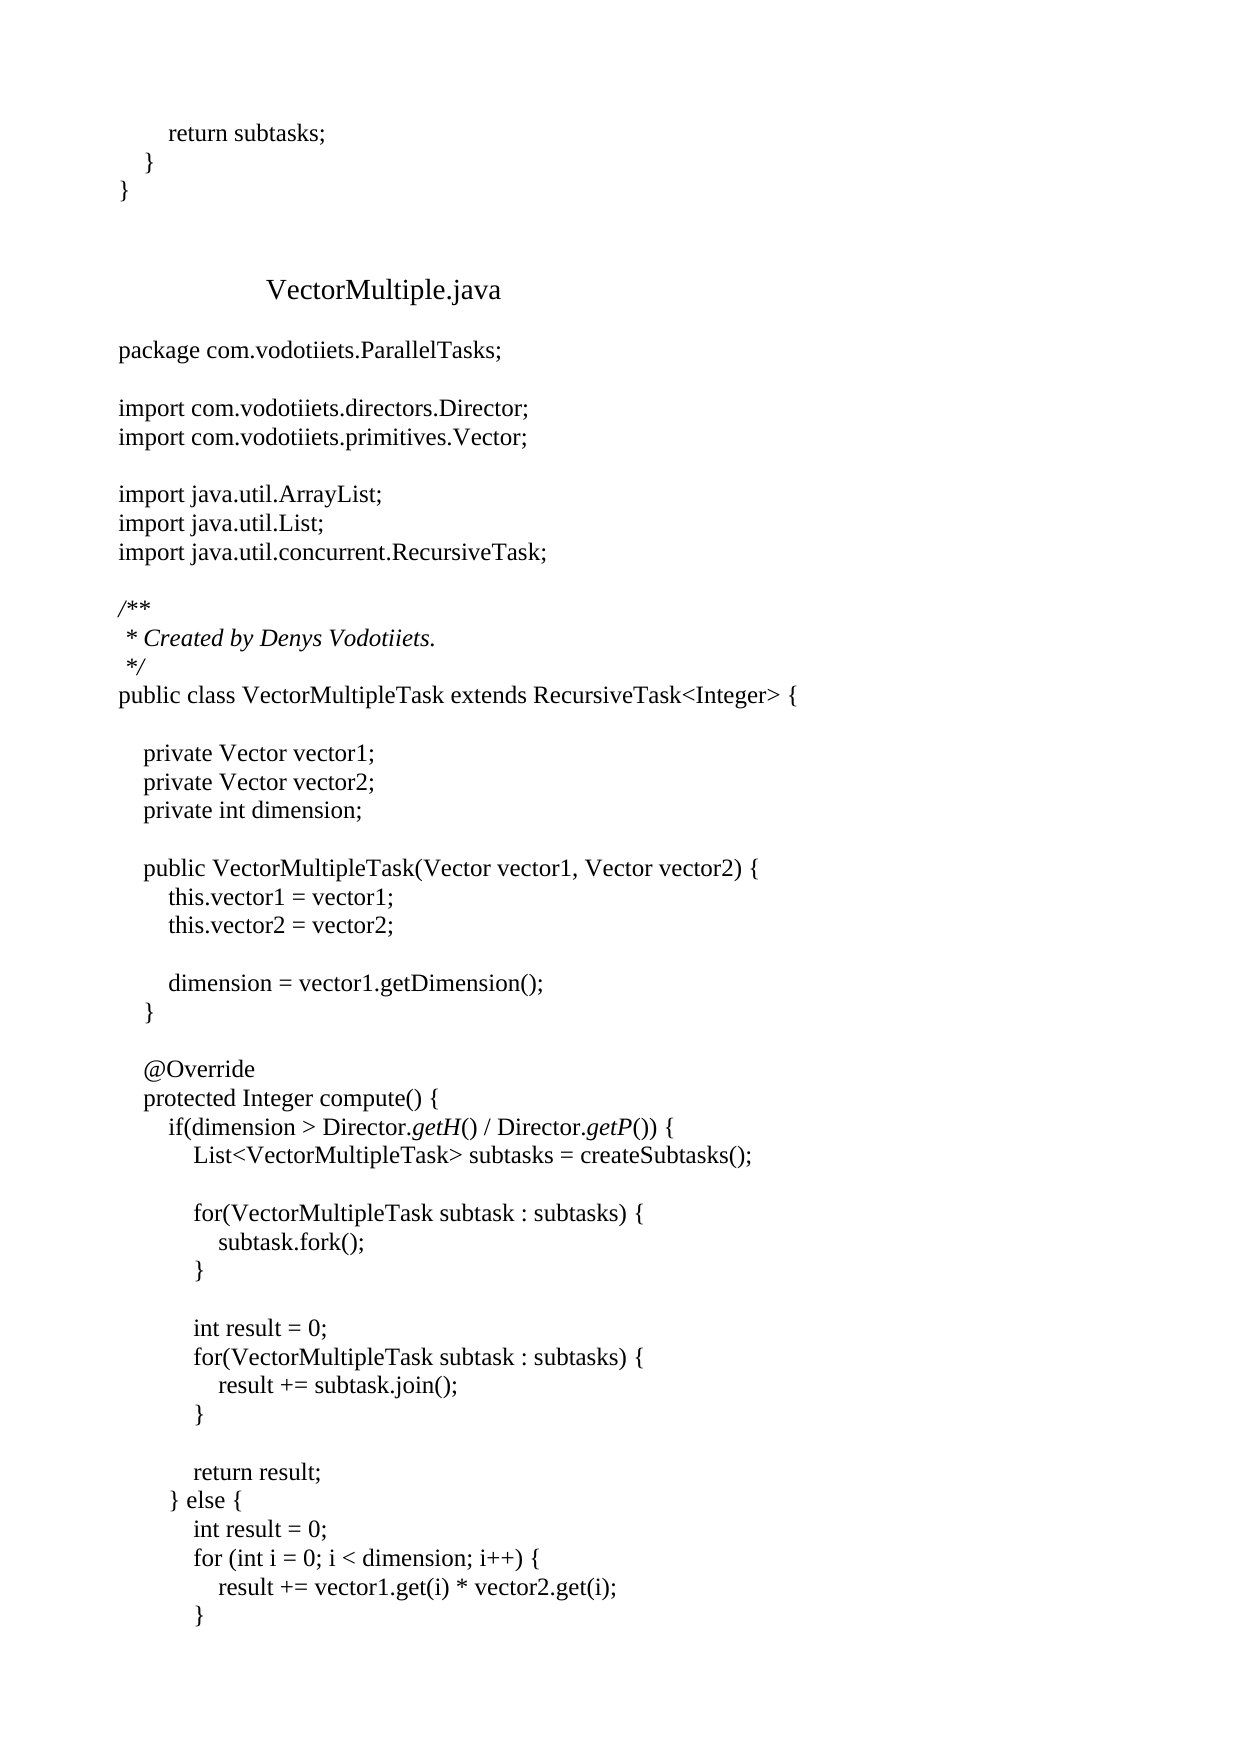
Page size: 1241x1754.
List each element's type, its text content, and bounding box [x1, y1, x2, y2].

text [118, 335, 1181, 1629]
text VectorMultiple.java [118, 272, 1181, 306]
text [118, 118, 1181, 204]
